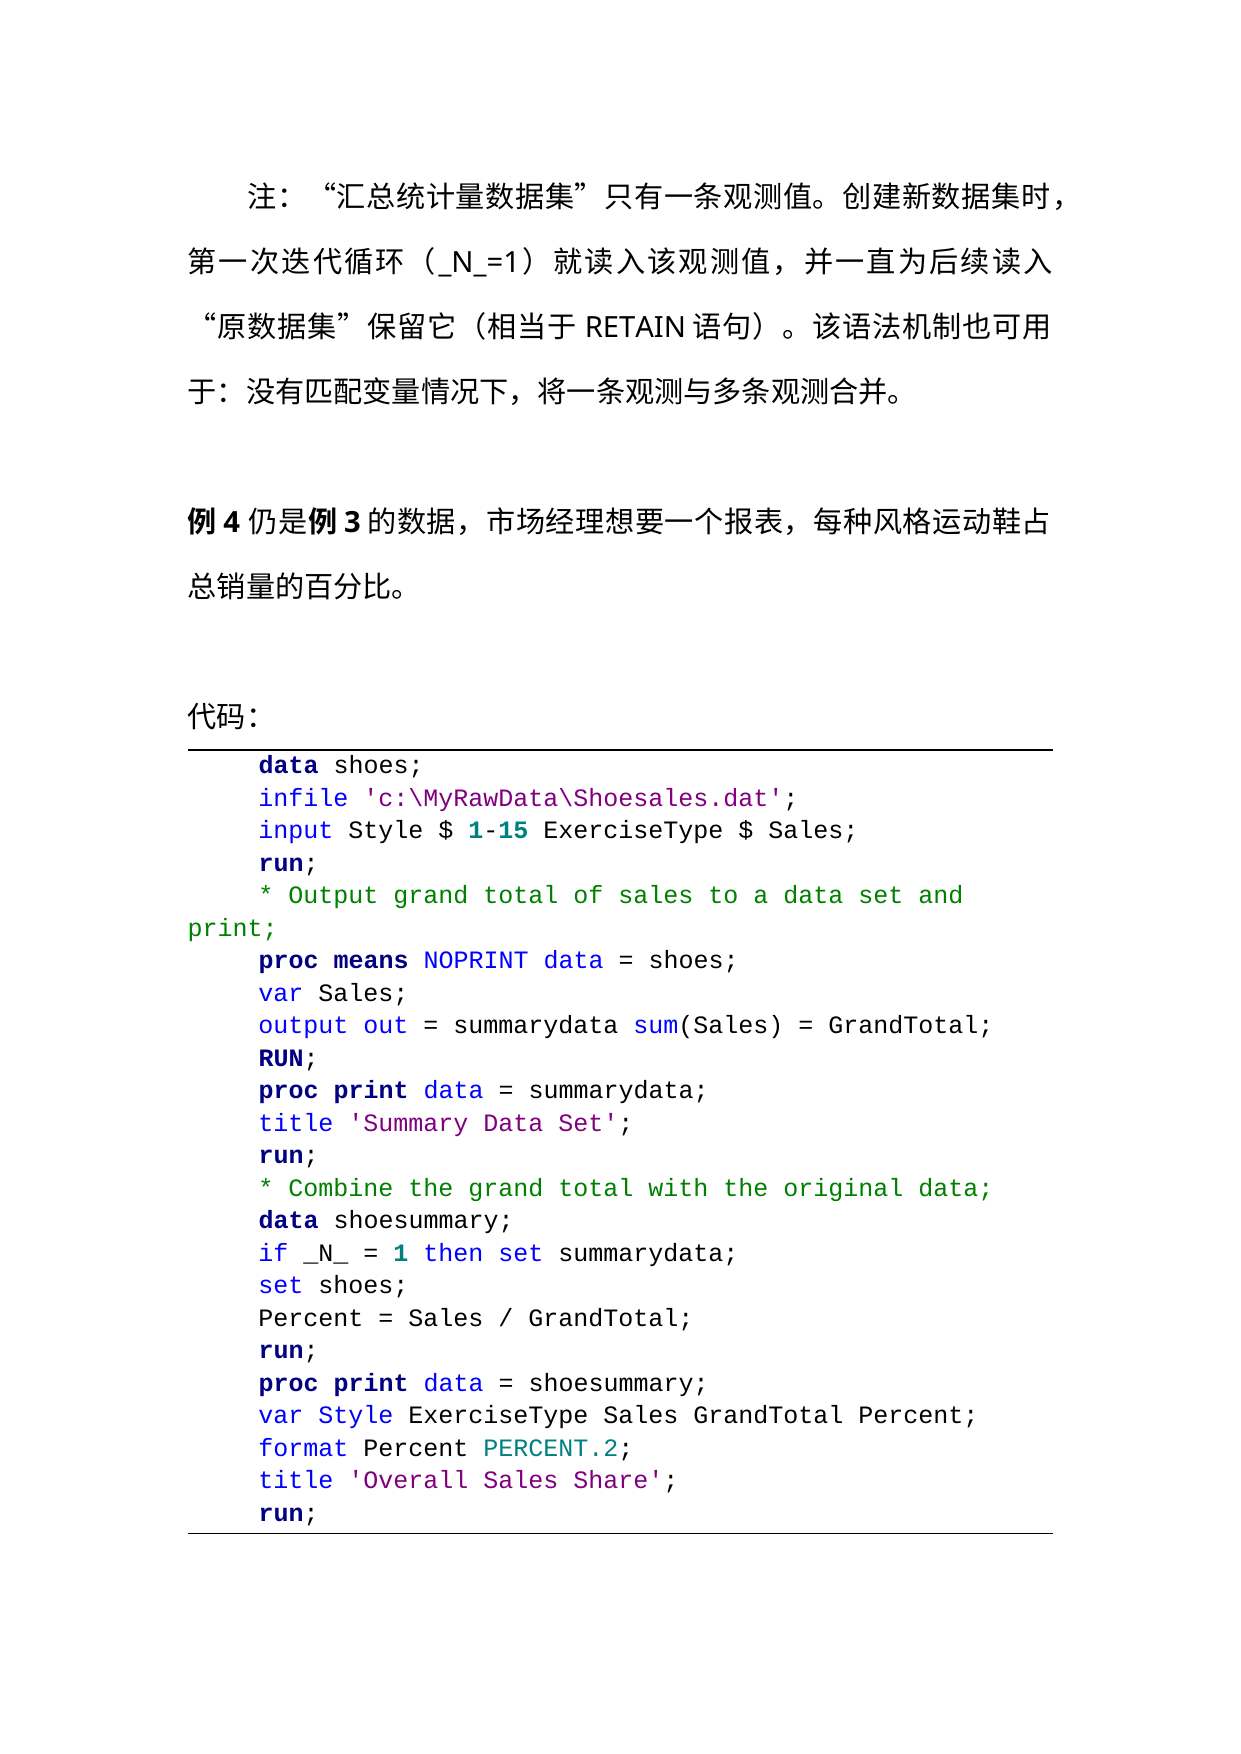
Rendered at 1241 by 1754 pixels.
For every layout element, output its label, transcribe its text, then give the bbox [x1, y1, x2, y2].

text proc print data = summarydata; [187, 1076, 1053, 1108]
text * Output grand total of sales to a data set and print; [187, 881, 1053, 946]
text Percent = Sales / GrandTotal; [187, 1303, 1053, 1336]
text format Percent PERCENT.2; [187, 1433, 1053, 1466]
text run; [187, 1336, 1053, 1368]
text 代码： [187, 682, 1053, 751]
text var Sales; [187, 978, 1053, 1011]
text proc print data = shoesummary; [187, 1368, 1053, 1401]
text 注：“汇总统计量数据集”只有一条观测值。创建新数据集时，第一次迭代循环（_N_=1）就读入该观测值，并一直为后续读入“原数据集”保留它（相当于RETAIN语句）。该语法机制也可用于：没有匹配变量情况下，将一条观测与多条观测合并。 [187, 162, 1053, 422]
text if _N_ = 1 then set summarydata; [187, 1238, 1053, 1271]
text data shoes; [187, 751, 1053, 783]
text set shoes; [187, 1271, 1053, 1303]
text proc means NOPRINT data = shoes; [187, 946, 1053, 978]
text 例4 仍是例3的数据，市场经理想要一个报表，每种风格运动鞋占总销量的百分比。 [187, 487, 1053, 617]
text title 'Summary Data Set'; [187, 1108, 1053, 1141]
text title 'Overall Sales Share'; [187, 1466, 1053, 1498]
text var Style ExerciseType Sales GrandTotal Percent; [187, 1401, 1053, 1433]
text run; [187, 848, 1053, 881]
text infile 'c:\MyRawData\Shoesales.dat'; [187, 783, 1053, 816]
text run; [187, 1141, 1053, 1173]
text input Style $ 1-15 ExerciseType $ Sales; [187, 816, 1053, 848]
text RUN; [187, 1043, 1053, 1076]
text output out = summarydata sum(Sales) = GrandTotal; [187, 1011, 1053, 1043]
text * Combine the grand total with the original data; [187, 1173, 1053, 1206]
text run; [187, 1498, 1053, 1534]
text data shoesummary; [187, 1206, 1053, 1238]
